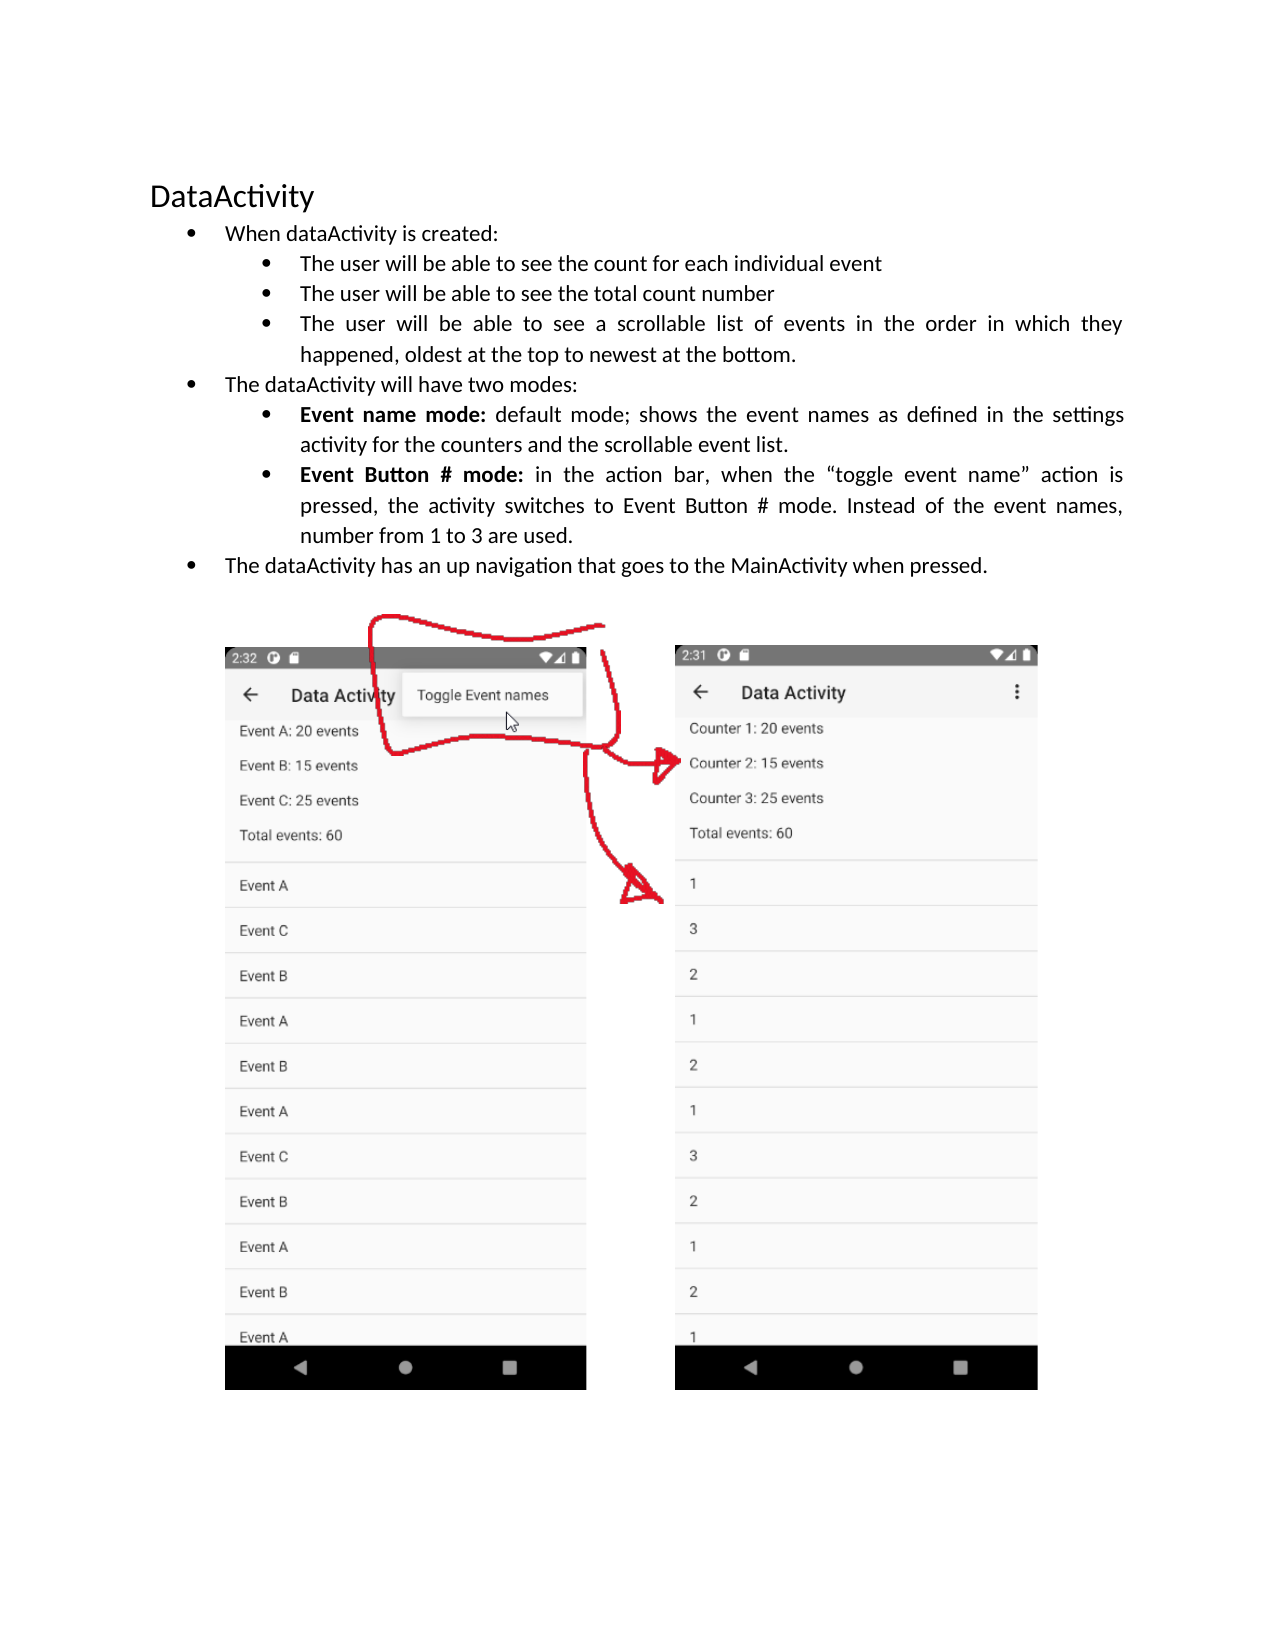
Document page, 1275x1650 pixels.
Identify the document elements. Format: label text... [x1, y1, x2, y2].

list The user will be able to see the count for each individual event [262, 249, 1125, 277]
picture [225, 614, 1038, 1390]
list When dataActivity is created: [187, 219, 1125, 247]
list Event name mode: default mode; shows the event names as defined in the settings activity for the counters and the scrollable event list. [262, 400, 1125, 458]
list Event Button # mode: in the action bar, when the “toggle event name” action is pressed, the activity switches to Event Button # mode. Instead of the event names, number from 1 to 3 are used. [262, 461, 1125, 549]
subtitle DataActivity [150, 175, 1125, 216]
list The dataActivity has an up navigation that goes to the MainActivity when pressed. [187, 551, 1125, 579]
list The dataActivity will have two modes: [187, 370, 1125, 398]
list The user will be able to see the total count number [262, 279, 1125, 307]
list The user will be able to see a scrollable list of events in the order in which they happened, oldest at the top to newest at the bottom. [262, 309, 1125, 368]
